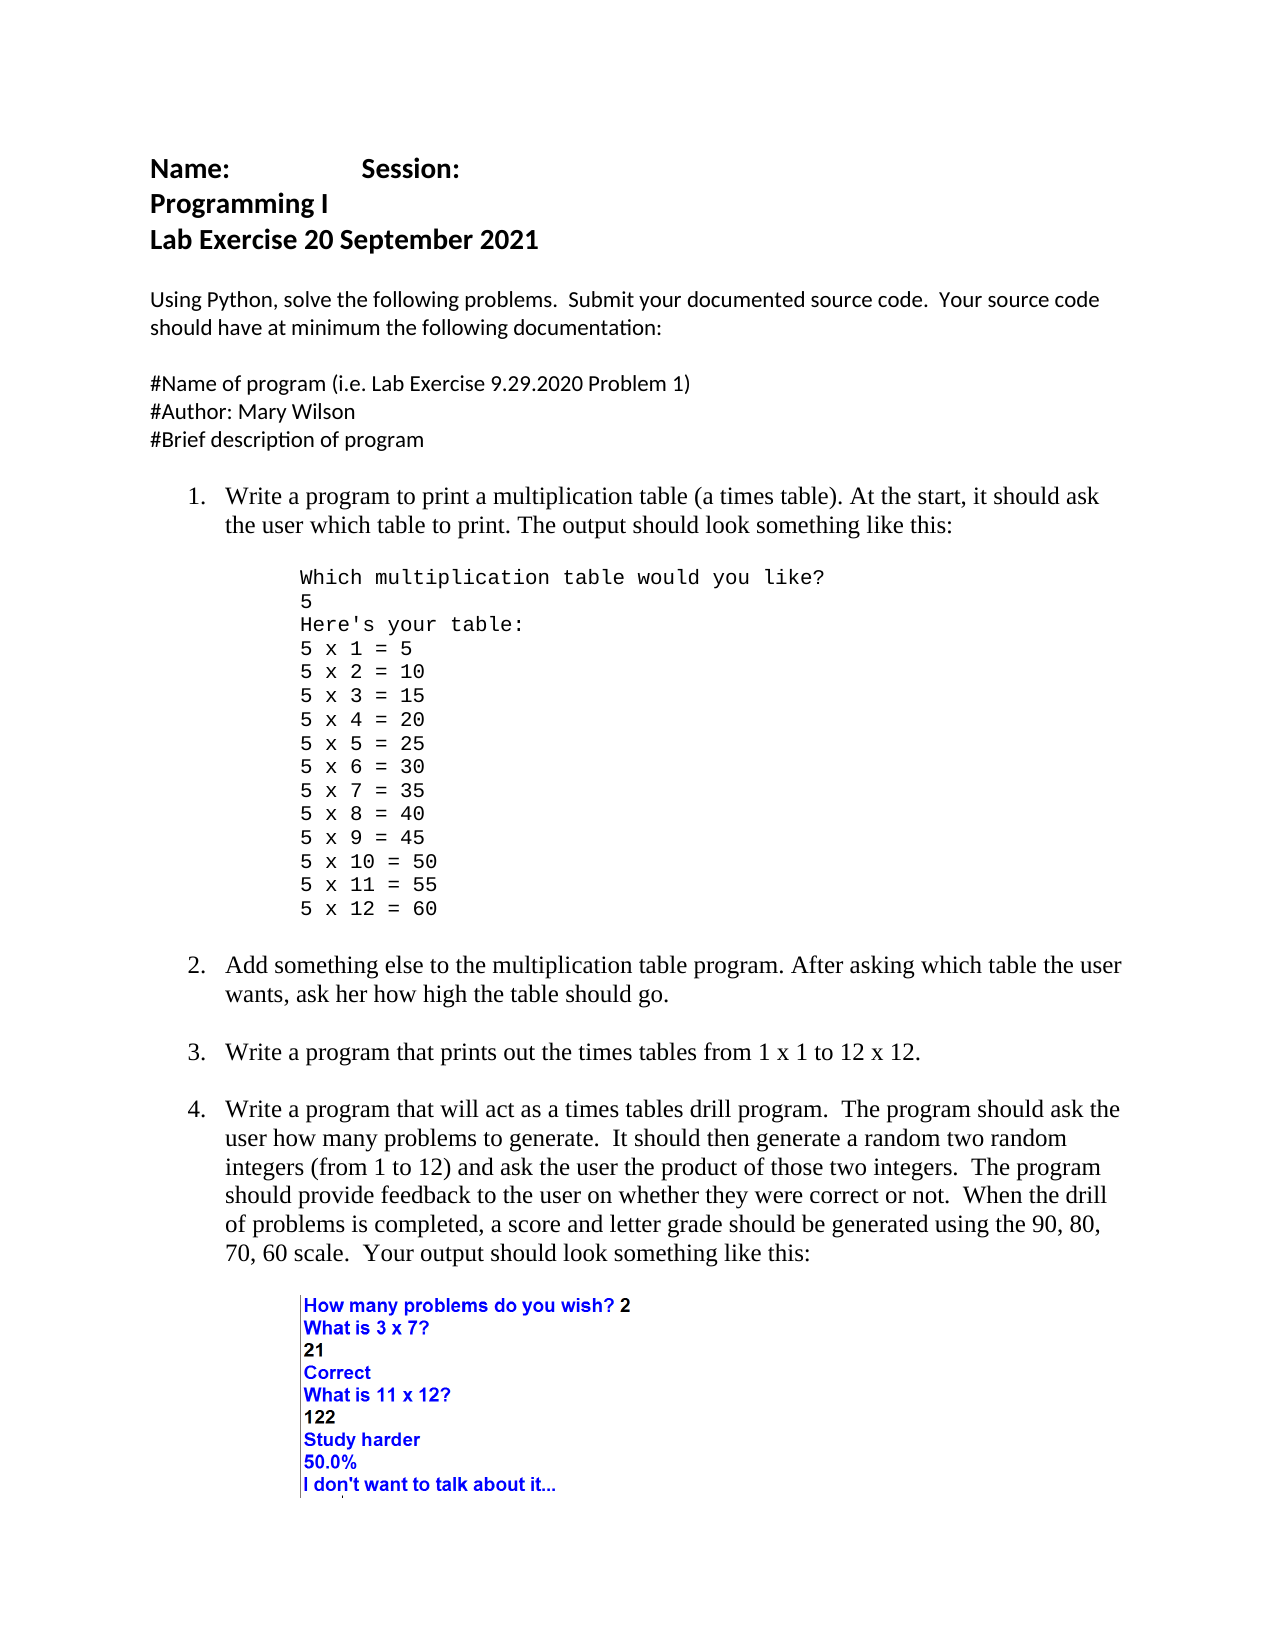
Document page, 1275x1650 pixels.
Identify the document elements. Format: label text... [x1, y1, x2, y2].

text 5 x 4 = 20 [300, 709, 1125, 732]
text 5 x 3 = 15 [300, 685, 1125, 709]
text Name: Session: [150, 150, 1125, 186]
text 5 x 7 = 35 [300, 780, 1125, 803]
text Lab Exercise 20 September 2021 [150, 221, 1125, 257]
text #Brief description of program [150, 425, 1125, 453]
text 5 x 1 = 5 [300, 638, 1125, 662]
text Programming I [150, 186, 1125, 221]
text Using Python, solve the following problems. Submit your documented source code. Your source code should have at minimum the following documentation: [150, 285, 1125, 341]
list Write a program that will act as a times tables drill program. The program should ask the user how many problems to generate. It should then generate a random two random integers (from 1 to 12) and ask the user the product of those two integers. The program should provide feedback to the user on whether they were correct or not. When the drill of problems is completed, a score and letter grade should be generated using the 90, 80, 70, 60 scale. Your output should look something like this: [187, 1094, 1125, 1267]
text 5 x 12 = 60 [300, 898, 1125, 922]
list Write a program to print a multiplication table (a times table). At the start, it should ask the user which table to print. The output should look something like this: [187, 481, 1125, 538]
list Write a program that prints out the times tables from 1 x 1 to 12 x 12. [187, 1037, 1125, 1065]
text 5 x 2 = 10 [300, 662, 1125, 685]
picture [300, 1295, 647, 1498]
text 5 [300, 591, 1125, 614]
text 5 x 6 = 30 [300, 756, 1125, 780]
text 5 x 8 = 40 [300, 803, 1125, 827]
text #Author: Mary Wilson [150, 397, 1125, 425]
text 5 x 5 = 25 [300, 732, 1125, 756]
text 5 x 10 = 50 [300, 851, 1125, 874]
list Add something else to the multiplication table program. After asking which table the user wants, ask her how high the table should go. [187, 950, 1125, 1008]
text Which multiplication table would you like? [300, 567, 1125, 591]
text 5 x 9 = 45 [300, 827, 1125, 851]
text 5 x 11 = 55 [300, 874, 1125, 898]
text Here's your table: [300, 614, 1125, 638]
text #Name of program (i.e. Lab Exercise 9.29.2020 Problem 1) [150, 369, 1125, 397]
